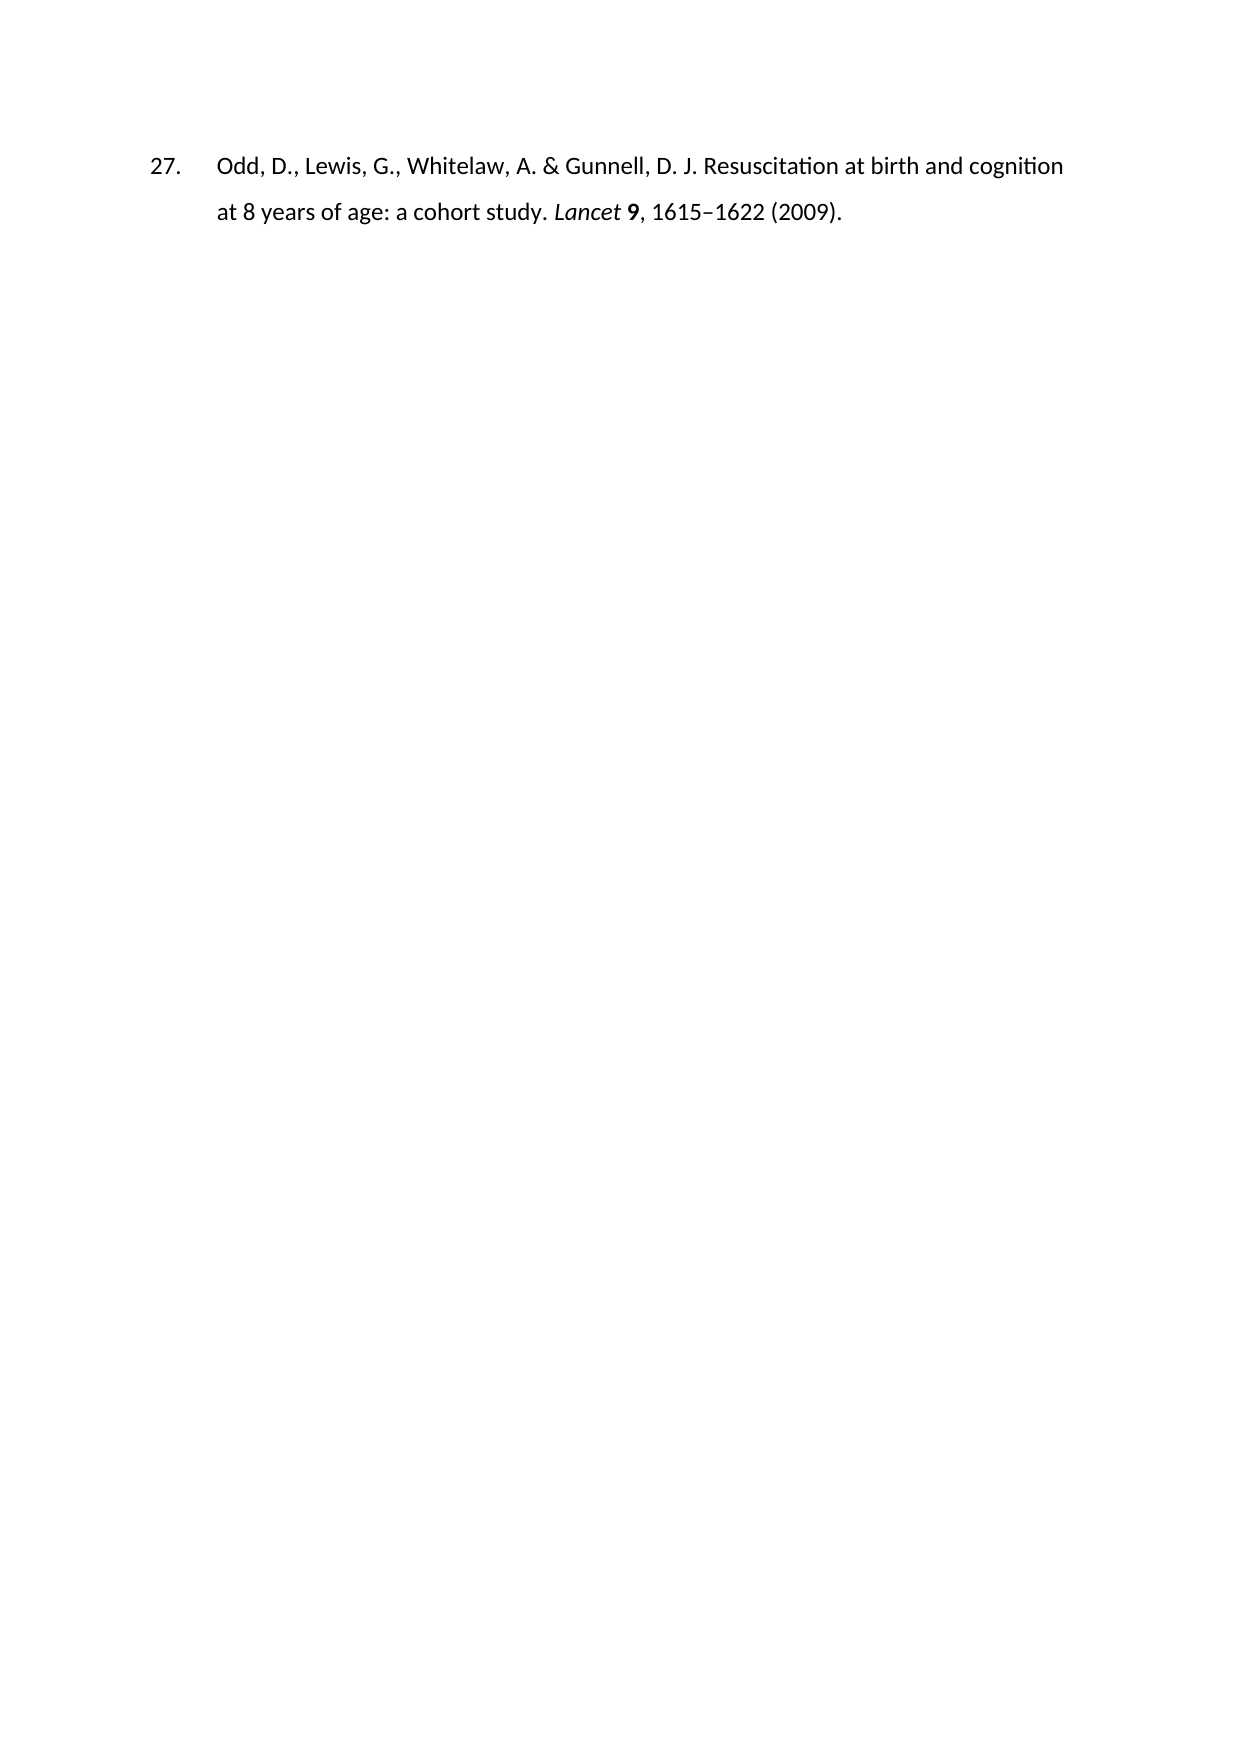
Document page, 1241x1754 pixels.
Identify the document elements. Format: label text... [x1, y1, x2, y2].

text 27. Odd, D., Lewis, G., Whitelaw, A. & Gunnell, D. J. Resuscitation at birth and cognition at 8 years of age: a cohort study. Lancet 9, 1615–1622 (2009). [150, 150, 1090, 226]
